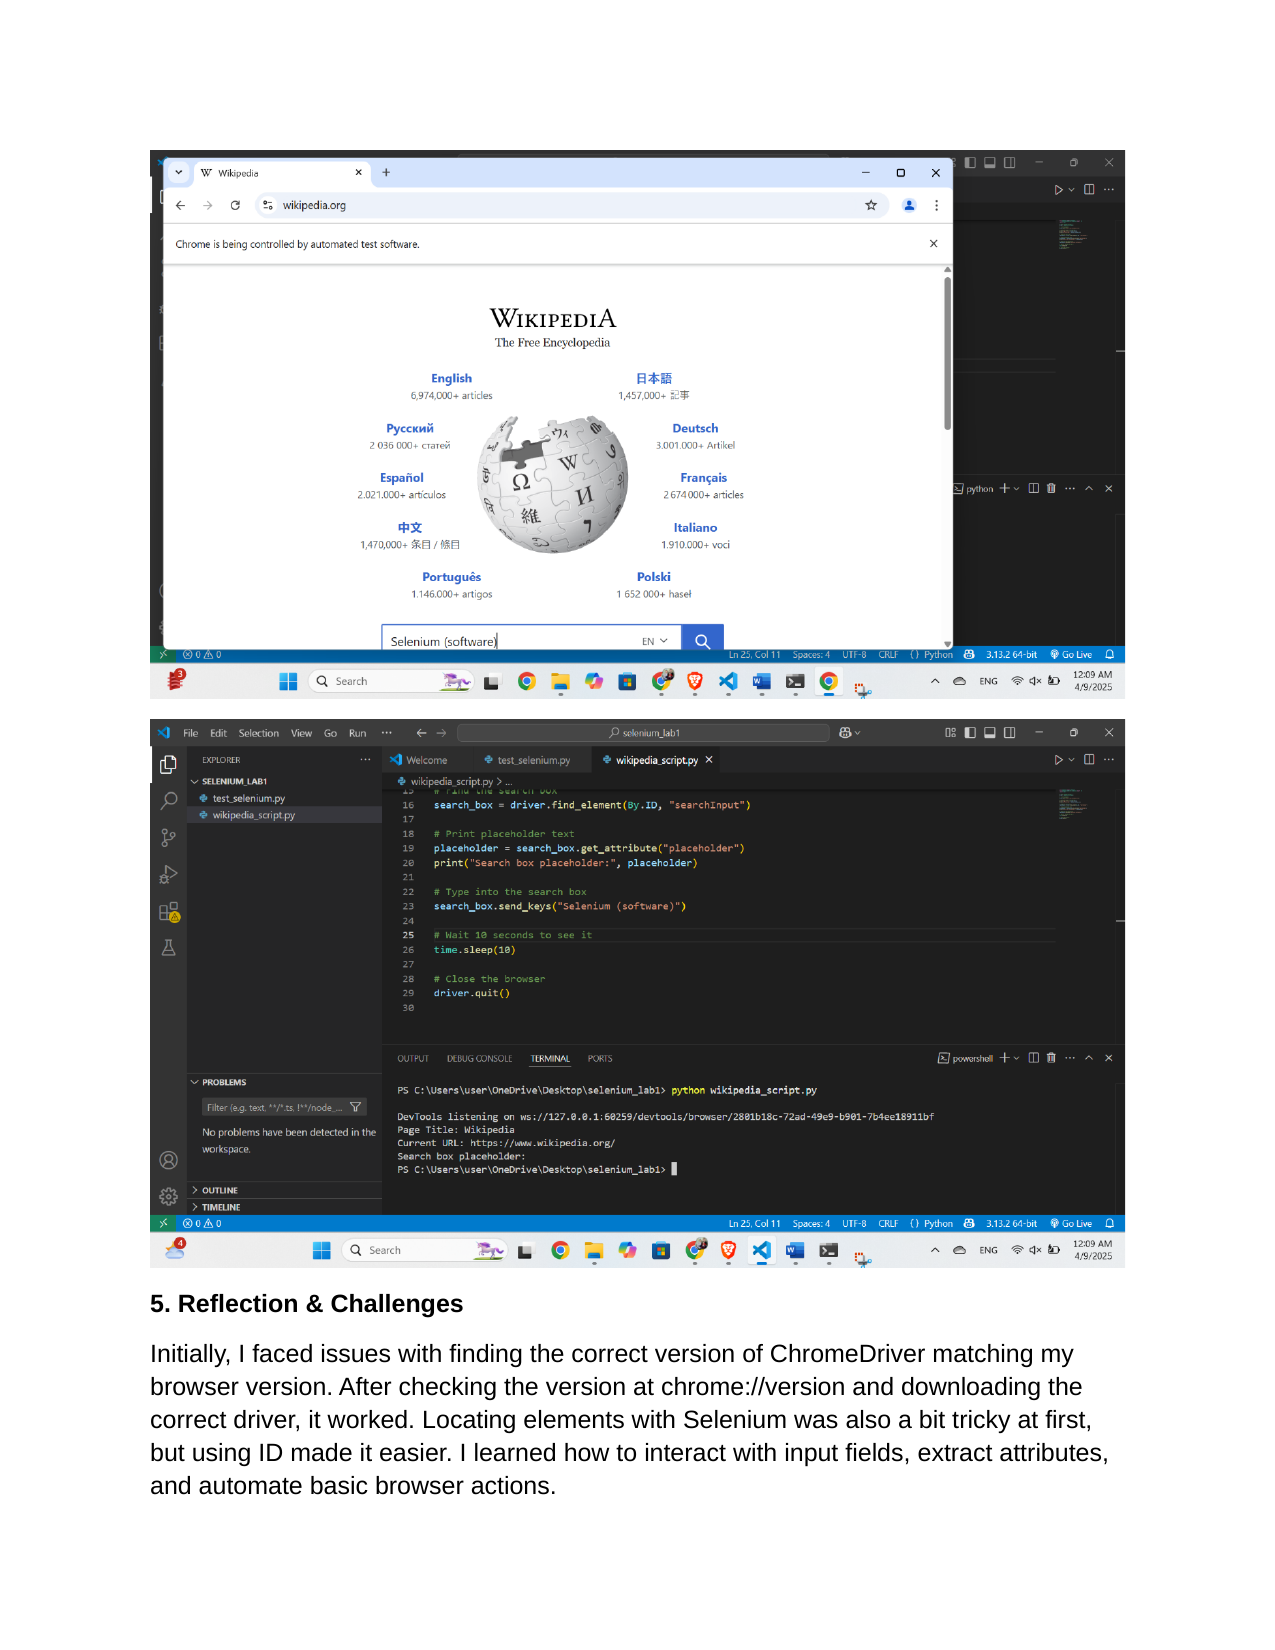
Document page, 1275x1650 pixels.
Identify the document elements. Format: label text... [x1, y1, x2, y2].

picture [150, 150, 1125, 699]
text Initially, I faced issues with finding the correct version of ChromeDriver matching my browser version. After checking the version at chrome://version and downloading the correct driver, it worked. Locating elements with Selenium was also a bit tricky at first, but using ID made it easier. I learned how to interact with input fields, extract attributes, and automate basic browser actions. [150, 1339, 1125, 1500]
picture [150, 719, 1125, 1268]
text 5. Reflection & Challenges [150, 1289, 1125, 1318]
